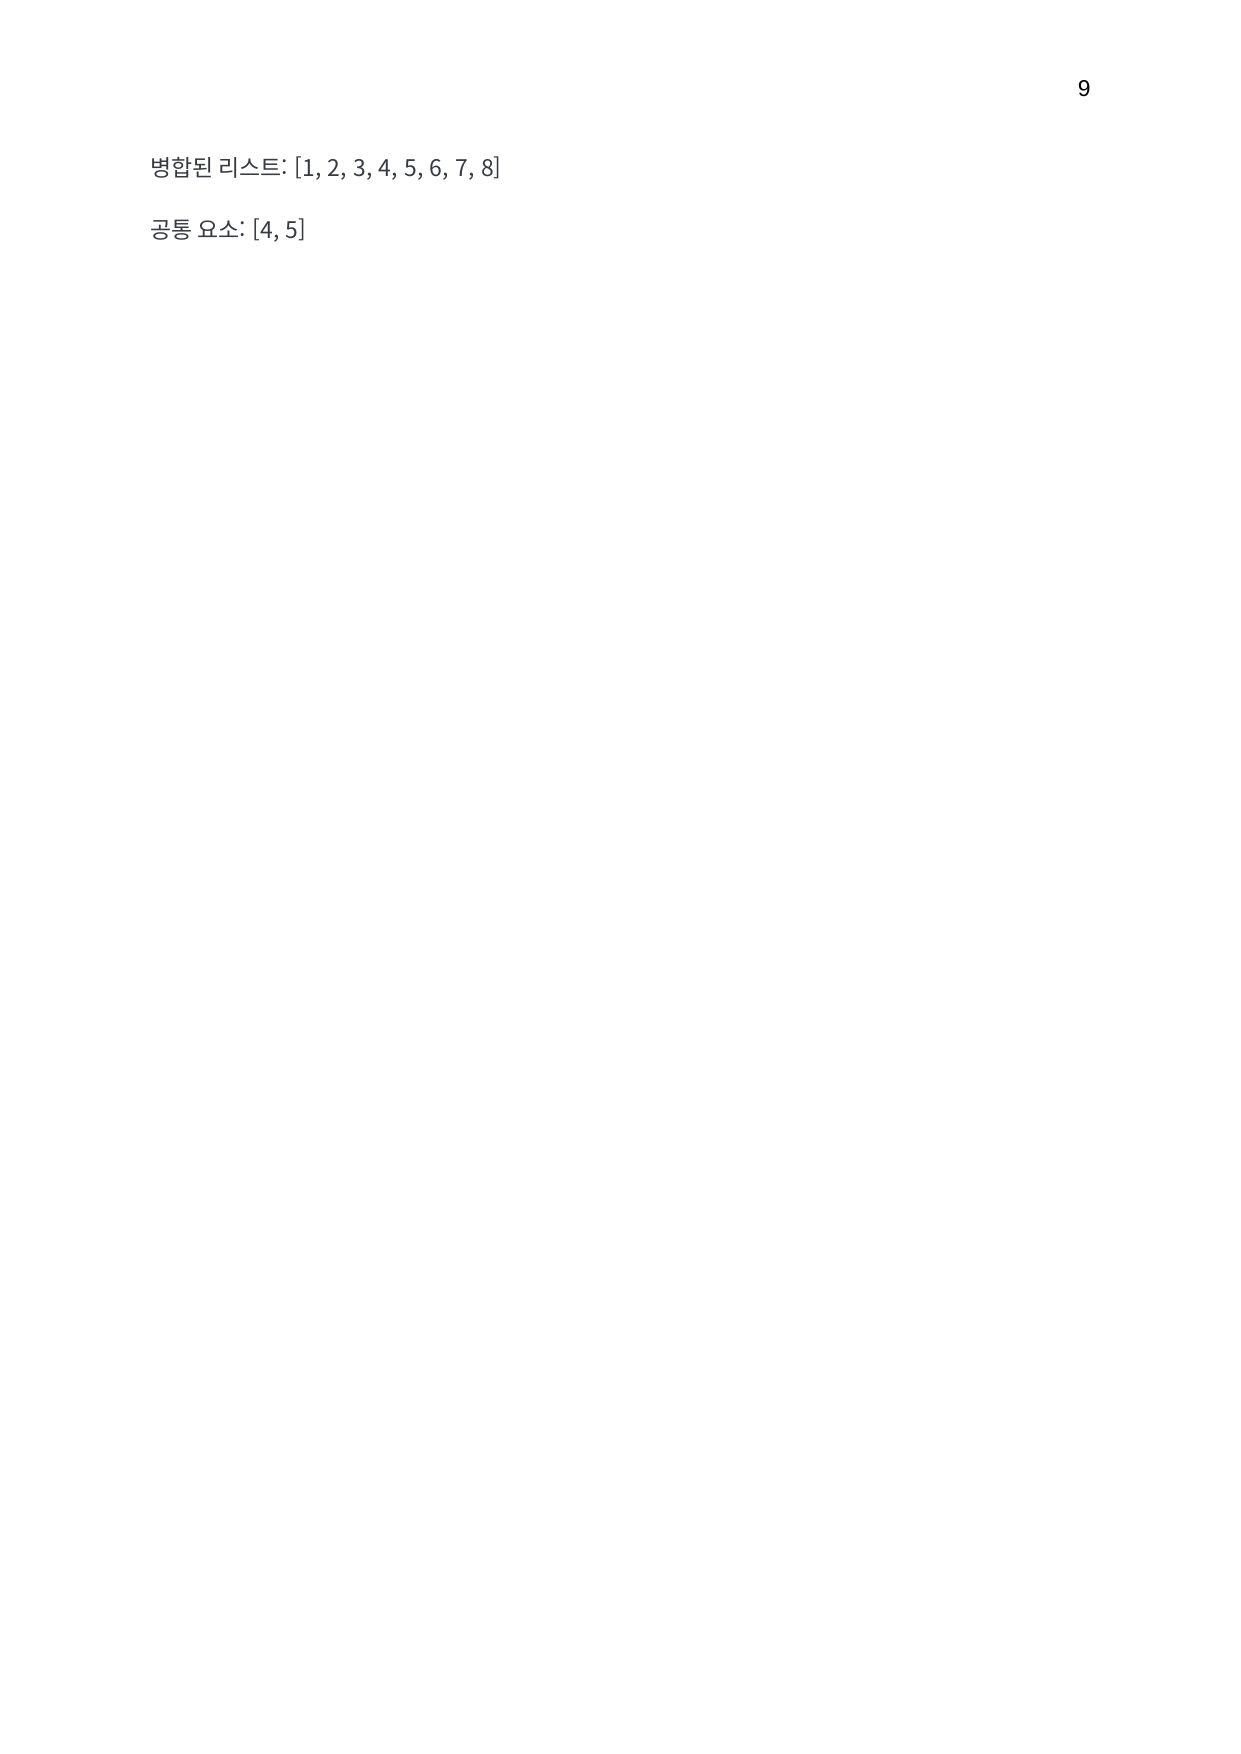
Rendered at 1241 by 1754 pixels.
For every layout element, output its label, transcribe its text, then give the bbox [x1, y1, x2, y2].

text 병합된 리스트: [1, 2, 3, 4, 5, 6, 7, 8] [150, 150, 1090, 183]
text 공통 요소: [4, 5] [150, 212, 1090, 246]
